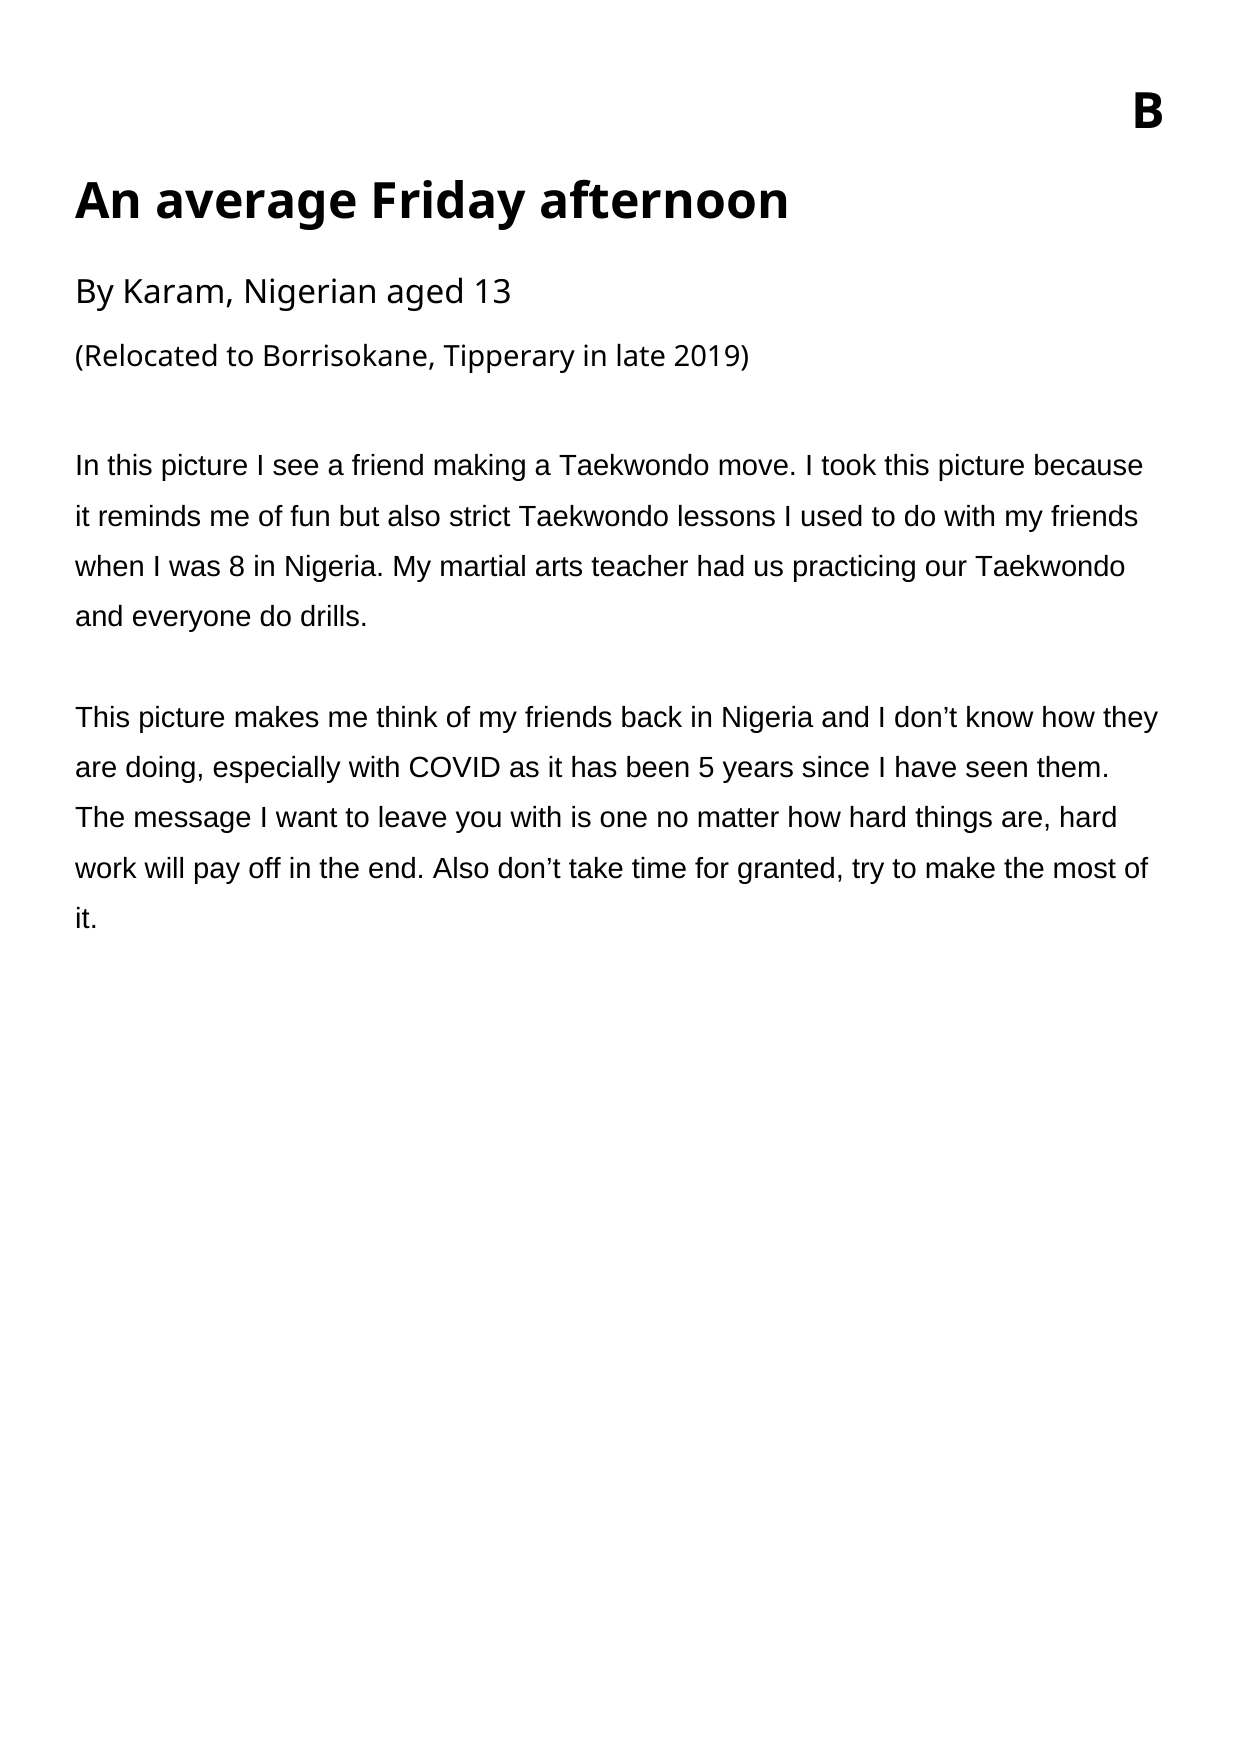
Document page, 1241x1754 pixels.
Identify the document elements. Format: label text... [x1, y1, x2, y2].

text In this picture I see a friend making a Taekwondo move. I took this picture because it reminds me of fun but also strict Taekwondo lessons I used to do with my friends when I was 8 in Nigeria. My martial arts teacher had us practicing our Taekwondo and everyone do drills. [75, 448, 1165, 633]
text (Relocated to Borrisokane, Tipperary in late 2019) [75, 336, 1165, 375]
text By Karam, Nigerian aged 13 [75, 267, 1165, 313]
text This picture makes me think of my friends back in Nigeria and I don’t know how they are doing, especially with COVID as it has been 5 years since I have seen them. The message I want to leave you with is one no matter how hard things are, hard work will pay off in the end. Also don’t take time for granted, try to make the most of it. [75, 700, 1165, 934]
text An average Friday afternoon [75, 165, 1165, 233]
